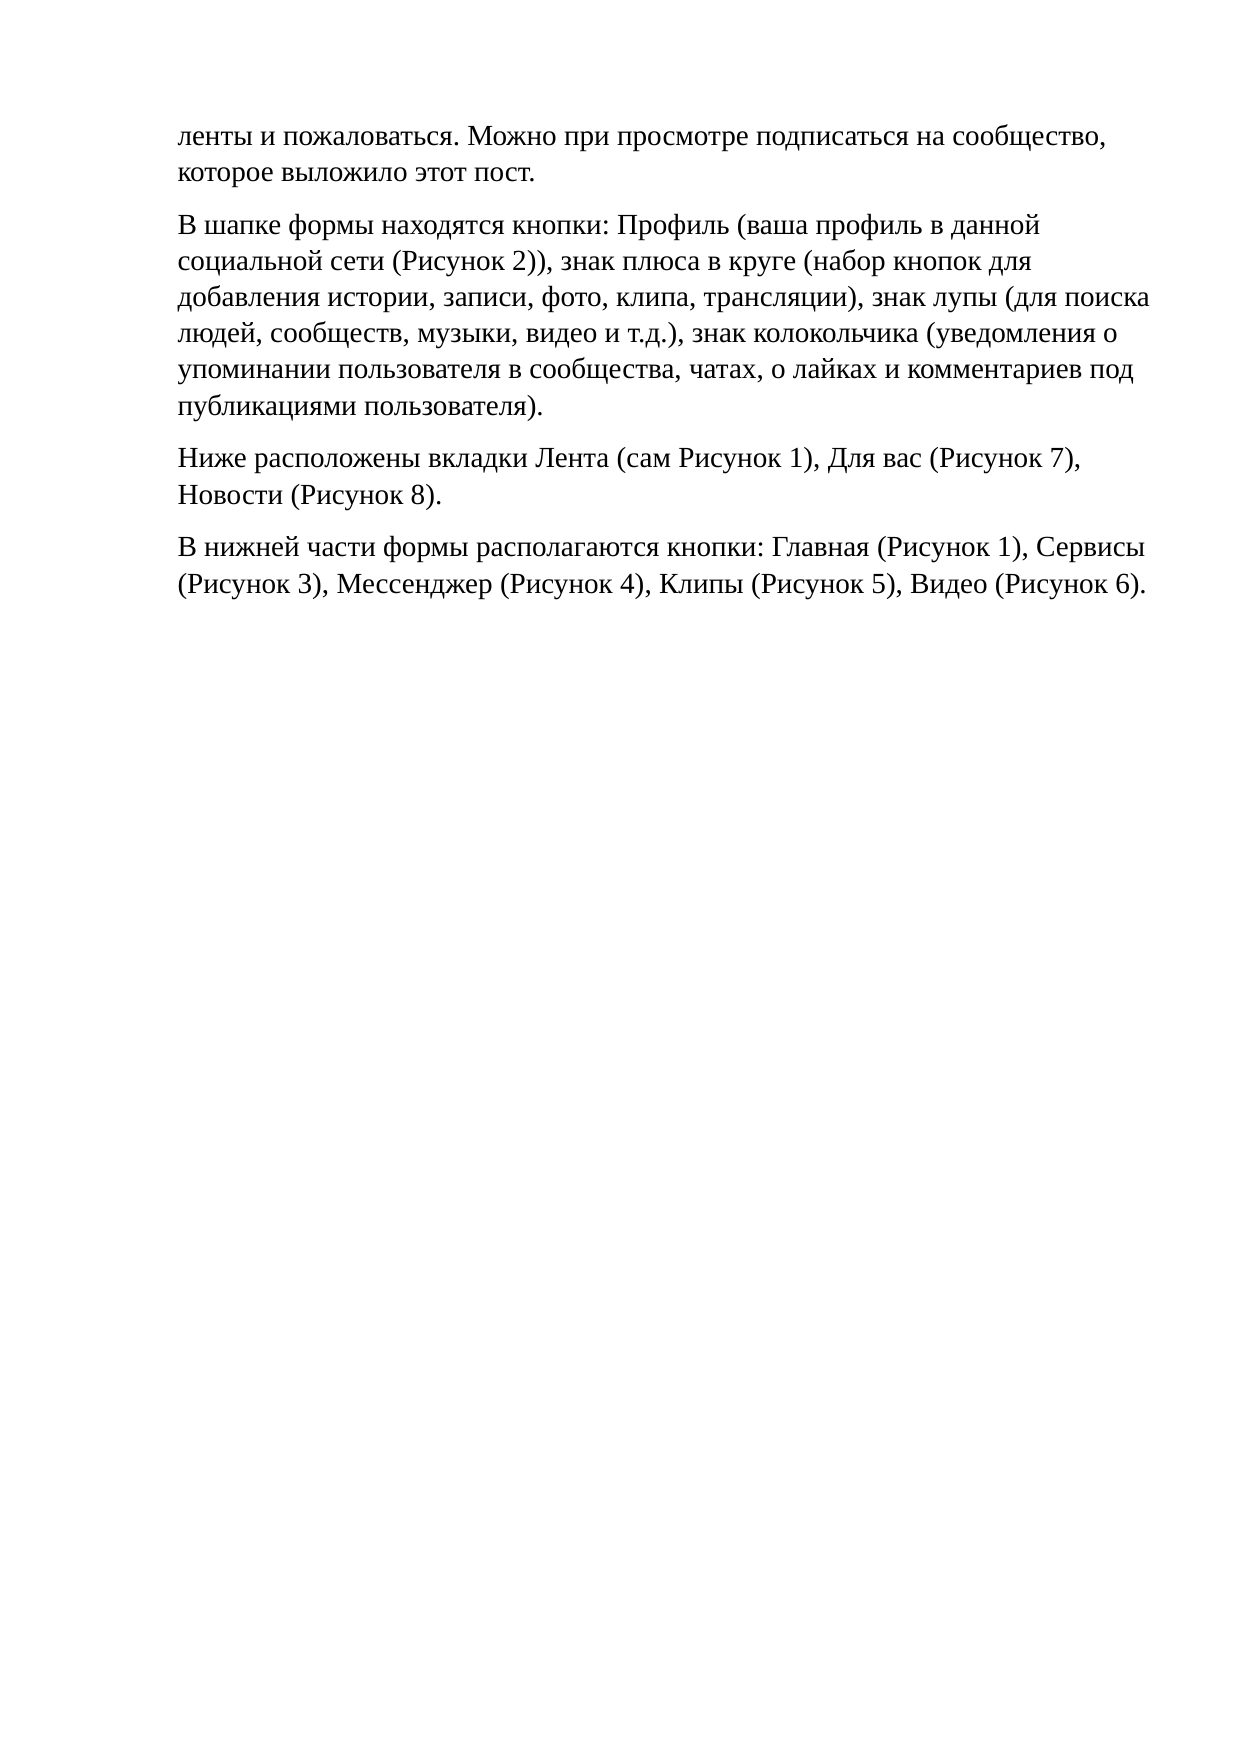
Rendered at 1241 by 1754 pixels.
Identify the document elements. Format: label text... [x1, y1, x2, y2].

text В шапке формы находятся кнопки: Профиль (ваша профиль в данной социальной сети (Рисунок 2)), знак плюса в круге (набор кнопок для добавления истории, записи, фото, клипа, трансляции), знак лупы (для поиска людей, сообществ, музыки, видео и т.д.), знак колокольчика (уведомления о упоминании пользователя в сообщества, чатах, о лайках и комментариев под публикациями пользователя). [177, 207, 1152, 421]
text Ниже расположены вкладки Лента (сам Рисунок 1), Для вас (Рисунок 7), Новости (Рисунок 8). [177, 441, 1152, 510]
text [177, 118, 1152, 188]
text В нижней части формы располагаются кнопки: Главная (Рисунок 1), Сервисы (Рисунок 3), Мессенджер (Рисунок 4), Клипы (Рисунок 5), Видео (Рисунок 6). [177, 529, 1152, 599]
